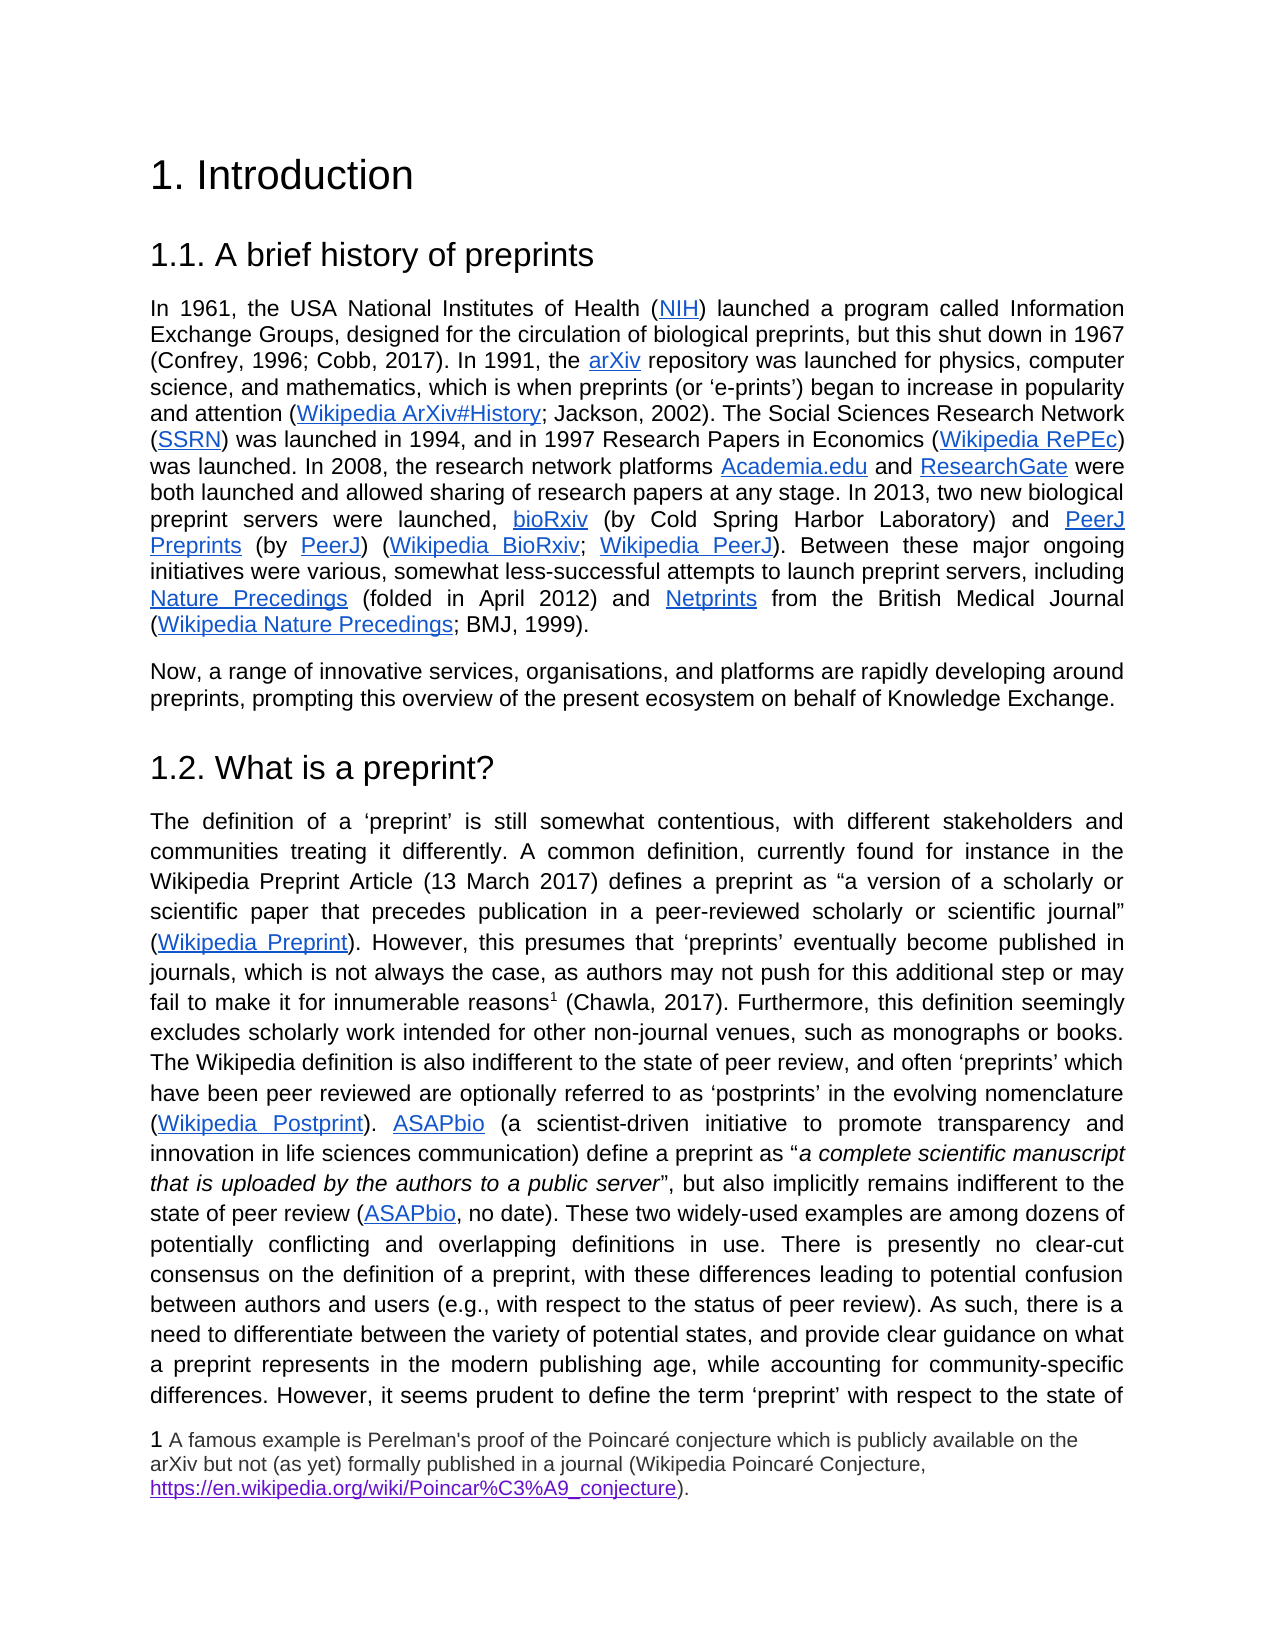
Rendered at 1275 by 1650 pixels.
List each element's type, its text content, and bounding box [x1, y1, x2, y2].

subtitle 1. Introduction [150, 150, 1125, 198]
text In 1961, the USA National Institutes of Health (NIH) launched a program called Information Exchange Groups, designed for the circulation of biological preprints, but this shut down in 1967 (Confrey, 1996; Cobb, 2017). In 1991, the arXiv repository was launched for physics, computer science, and mathematics, which is when preprints (or ‘e-prints’) began to increase in popularity and attention (Wikipedia ArXiv#History; Jackson, 2002). The Social Sciences Research Network (SSRN) was launched in 1994, and in 1997 Research Papers in Economics (Wikipedia RePEc) was launched. In 2008, the research network platforms Academia.edu and ResearchGate were both launched and allowed sharing of research papers at any stage. In 2013, two new biological preprint servers were launched, bioRxiv (by Cold Spring Harbor Laboratory) and PeerJ Preprints (by PeerJ) (Wikipedia BioRxiv; Wikipedia PeerJ). Between these major ongoing initiatives were various, somewhat less-successful attempts to launch preprint servers, including Nature Precedings (folded in April 2012) and Netprints from the British Medical Journal (Wikipedia Nature Precedings; BMJ, 1999). [150, 295, 1125, 637]
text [150, 808, 1125, 1408]
subtitle 1.2. What is a preprint? [150, 748, 1125, 787]
text Now, a range of innovative services, organisations, and platforms are rapidly developing around preprints, prompting this overview of the present ecosystem on behalf of Knowledge Exchange. [150, 658, 1125, 711]
subtitle 1.1. A brief history of preprints [150, 235, 1125, 274]
